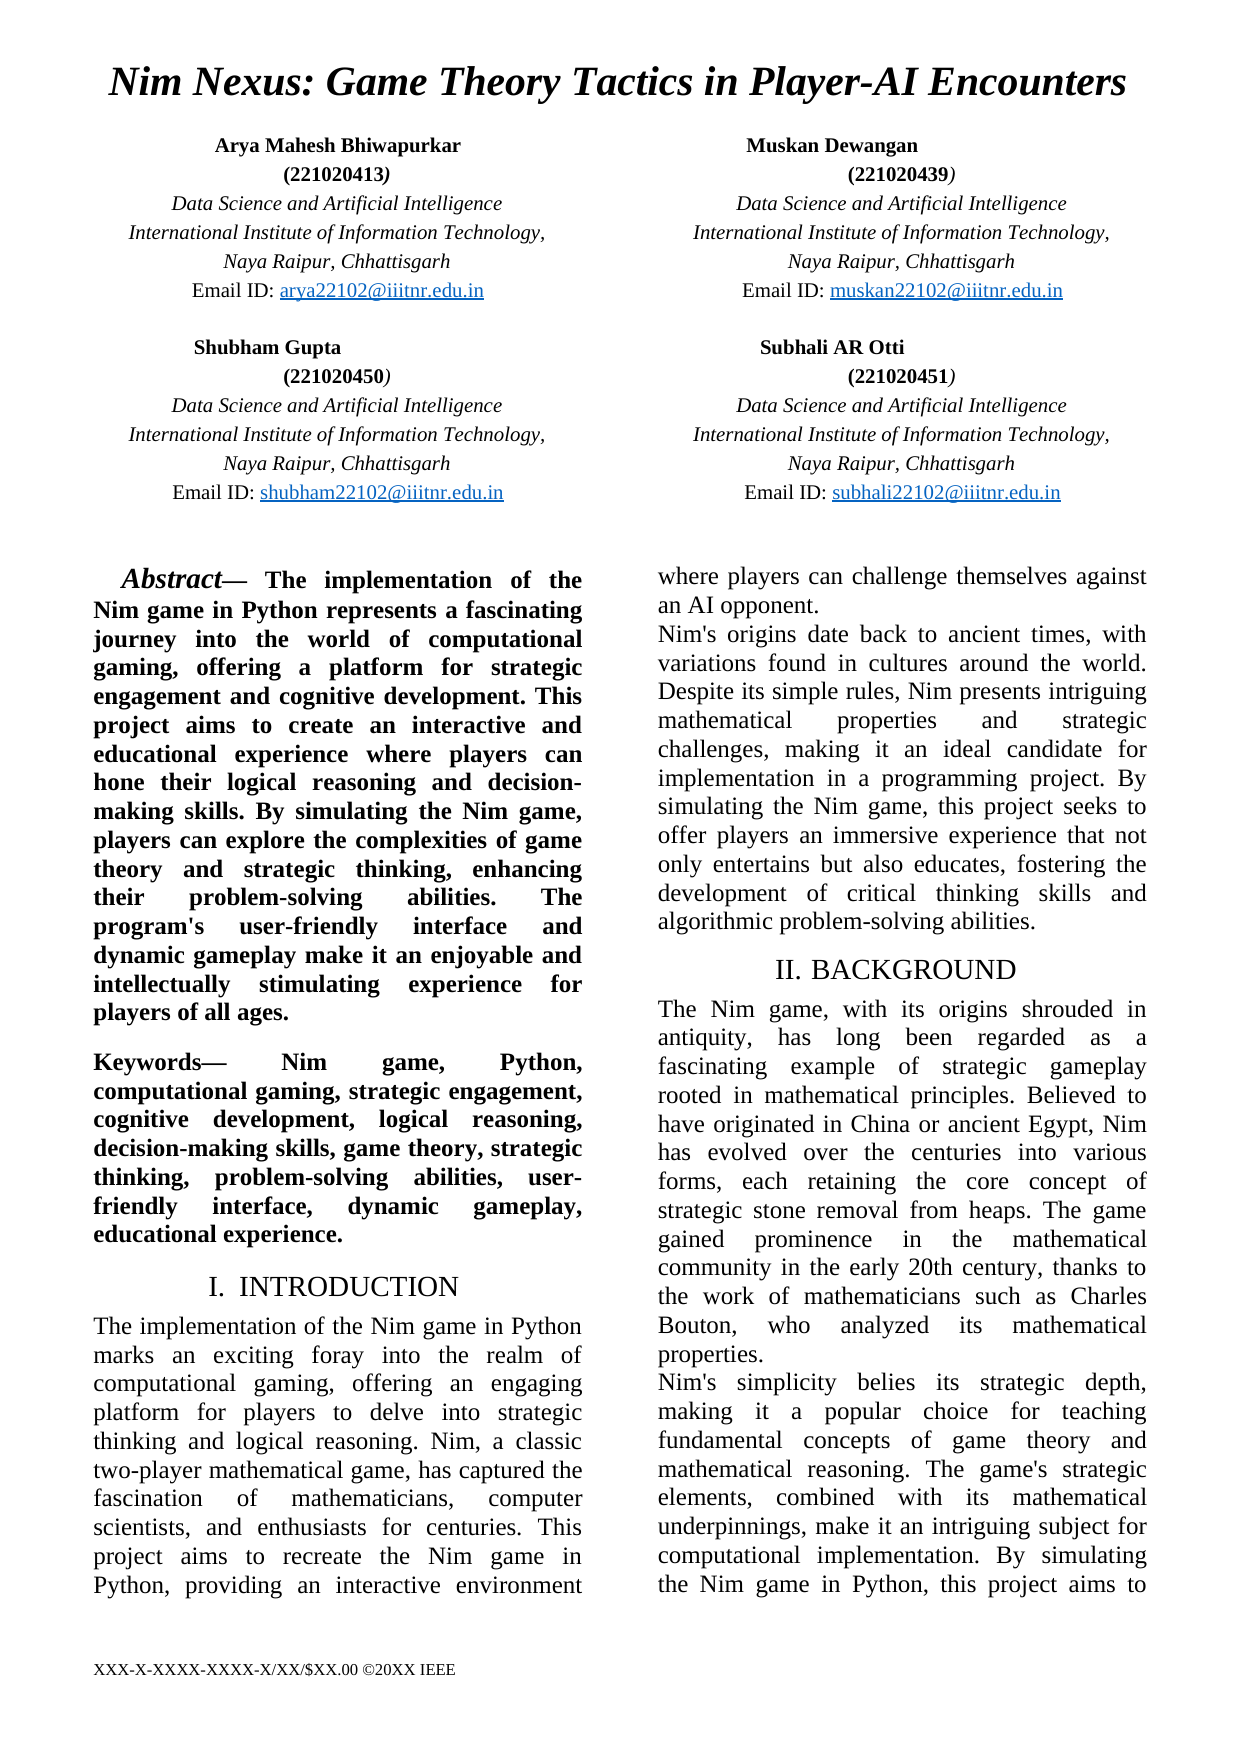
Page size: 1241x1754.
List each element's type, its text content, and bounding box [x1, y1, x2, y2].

text Nim's origins date back to ancient times, with variations found in cultures around the world. Despite its simple rules, Nim presents intriguing mathematical properties and strategic challenges, making it an ideal candidate for implementation in a programming project. By simulating the Nim game, this project seeks to offer players an immersive experience that not only entertains but also educates, fostering the development of critical thinking skills and algorithmic problem-solving abilities. [658, 619, 1147, 935]
text Naya Raipur, Chhattisgarh Email ID: muskan22102@iiitnr.edu.in [658, 249, 1147, 302]
text The Nim game, with its origins shrouded in antiquity, has long been regarded as a fascinating example of strategic gameplay rooted in mathematical principles. Believed to have originated in China or ancient Egypt, Nim has evolved over the centuries into various forms, each retaining the core concept of strategic stone removal from heaps. The game gained prominence in the mathematical community in the early 20th century, thanks to the work of mathematicians such as Charles Bouton, who analyzed its mathematical properties. [658, 994, 1147, 1367]
text International Institute of Information Technology, [93, 422, 583, 446]
text Naya Raipur, Chhattisgarh Email ID: arya22102@iiitnr.edu.in [93, 249, 583, 302]
text Naya Raipur, Chhattisgarh Email ID: shubham22102@iiitnr.edu.in [93, 451, 583, 504]
text Nim Nexus: Game Theory Tactics in Player-AI Encounters [93, 56, 1147, 104]
text Subhali AR Otti (221020451) Data Science and Artificial Intelligence [658, 335, 1147, 417]
text International Institute of Information Technology, [658, 422, 1147, 446]
text Shubham Gupta (221020450) Data Science and Artificial Intelligence [93, 335, 583, 417]
text Keywords— Nim game, Python, computational gaming, strategic engagement, cognitive development, logical reasoning, decision-making skills, game theory, strategic thinking, problem-solving abilities, user-friendly interface, dynamic gameplay, educational experience. [93, 1047, 583, 1248]
subtitle INTRODUCTION [93, 1269, 583, 1303]
text International Institute of Information Technology, [93, 220, 583, 244]
text The implementation of the Nim game in Python marks an exciting foray into the realm of computational gaming, offering an engaging platform for players to delve into strategic thinking and logical reasoning. Nim, a classic two-player mathematical game, has captured the fascination of mathematicians, computer scientists, and enthusiasts for centuries. This project aims to recreate the Nim game in Python, providing an interactive environment where players can challenge themselves against an AI opponent. [93, 1311, 583, 1598]
subtitle BACKGROUND [658, 952, 1147, 985]
text Arya Mahesh Bhiwapurkar (221020413) Data Science and Artificial Intelligence [93, 133, 583, 215]
text International Institute of Information Technology, [658, 220, 1147, 244]
text Naya Raipur, Chhattisgarh Email ID: subhali22102@iiitnr.edu.in [658, 451, 1147, 504]
text Muskan Dewangan (221020439) Data Science and Artificial Intelligence [658, 133, 1147, 215]
text Abstract— The implementation of the Nim game in Python represents a fascinating journey into the world of computational gaming, offering a platform for strategic engagement and cognitive development. This project aims to create an interactive and educational experience where players can hone their logical reasoning and decision-making skills. By simulating the Nim game, players can explore the complexities of game theory and strategic thinking, enhancing their problem-solving abilities. The program's user-friendly interface and dynamic gameplay make it an enjoyable and intellectually stimulating experience for players of all ages. [93, 561, 583, 1026]
